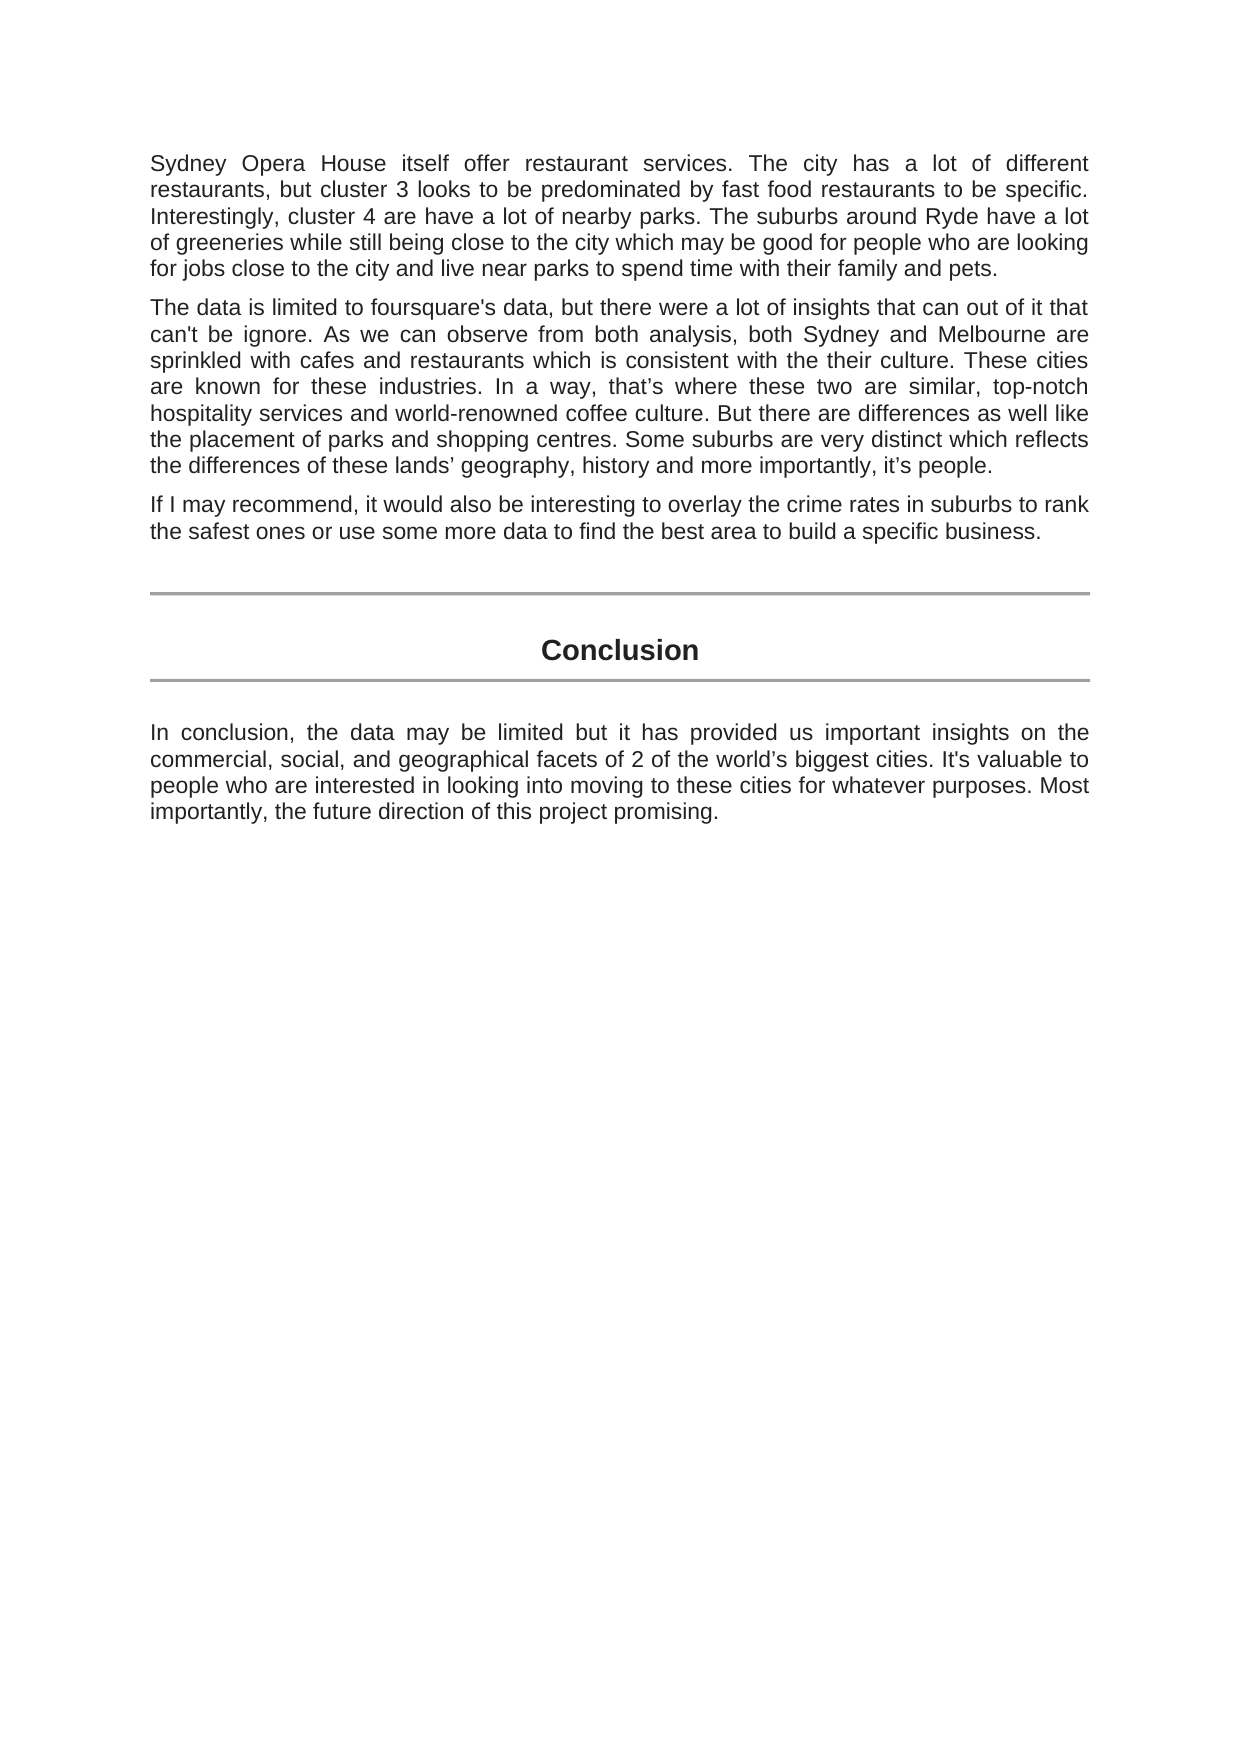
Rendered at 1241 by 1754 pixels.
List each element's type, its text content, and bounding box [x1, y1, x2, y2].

text In conclusion, the data may be limited but it has provided us important insights on the commercial, social, and geographical facets of 2 of the world’s biggest cities. It's valuable to people who are interested in looking into moving to these cities for whatever purposes. Most importantly, the future direction of this project promising. [150, 719, 1090, 825]
text Conclusion [150, 633, 1090, 666]
text The data is limited to foursquare's data, but there were a lot of insights that can out of it that can't be ignore. As we can observe from both analysis, both Sydney and Melbourne are sprinkled with cafes and restaurants which is consistent with the their culture. These cities are known for these industries. In a way, that’s where these two are similar, top-notch hospitality services and world-renowned coffee culture. But there are differences as well like the placement of parks and shopping centres. Some suburbs are very distinct which reflects the differences of these lands’ geography, history and more importantly, it’s people. [150, 294, 1090, 479]
text If I may recommend, it would also be interesting to overlay the crime rates in suburbs to rank the safest ones or use some more data to find the best area to build a specific business. [150, 491, 1090, 544]
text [150, 150, 1090, 282]
